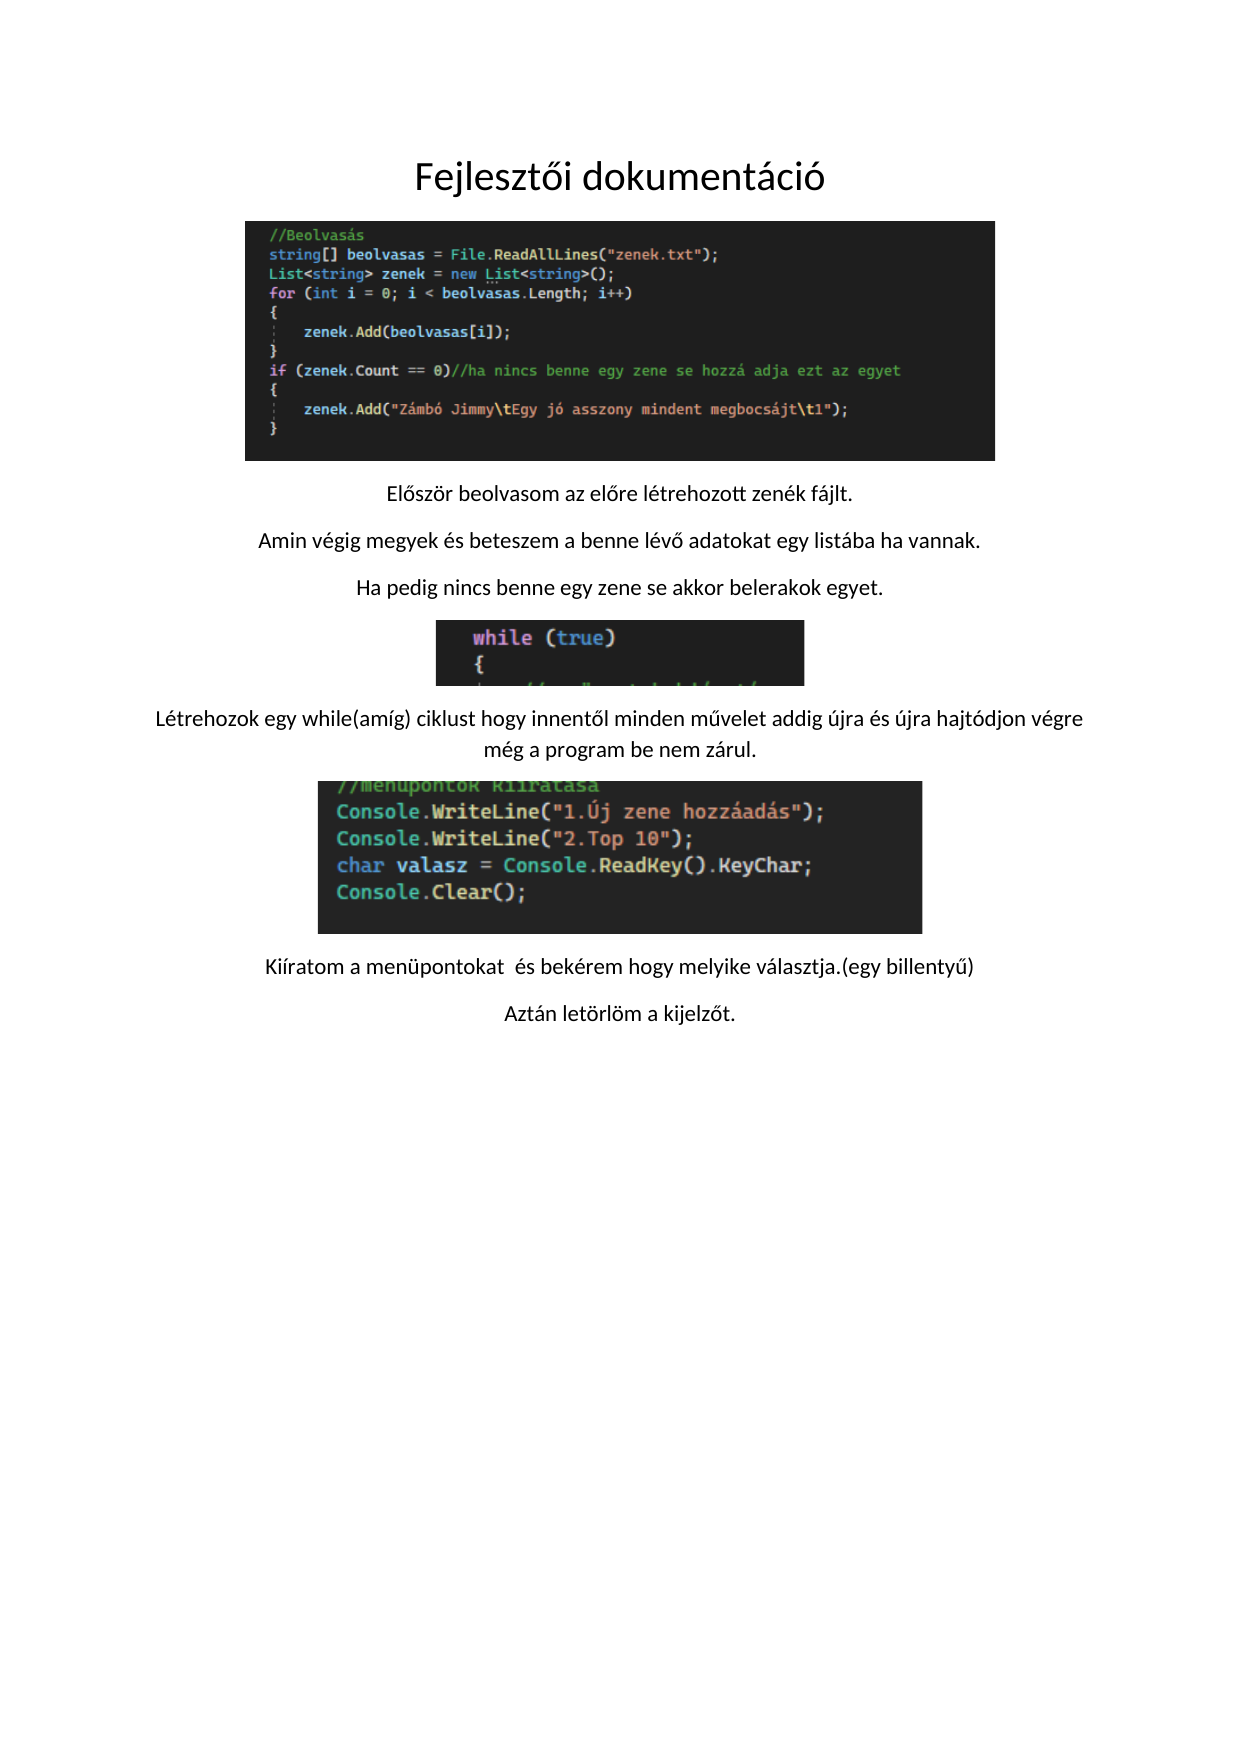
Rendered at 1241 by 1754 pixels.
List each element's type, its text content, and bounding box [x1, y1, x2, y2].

text Aztán letörlöm a kijelzőt. [150, 999, 1090, 1027]
text Létrehozok egy while(amíg) ciklust hogy innentől minden művelet addig újra és újra hajtódjon végre még a program be nem zárul. [150, 704, 1090, 763]
text Kiíratom a menüpontokat és bekérem hogy melyike választja.(egy billentyű) [150, 952, 1090, 980]
text Fejlesztői dokumentáció [150, 150, 1090, 201]
text Amin végig megyek és beteszem a benne lévő adatokat egy listába ha vannak. [150, 526, 1090, 554]
text Ha pedig nincs benne egy zene se akkor belerakok egyet. [150, 573, 1090, 601]
text Először beolvasom az előre létrehozott zenék fájlt. [150, 479, 1090, 507]
